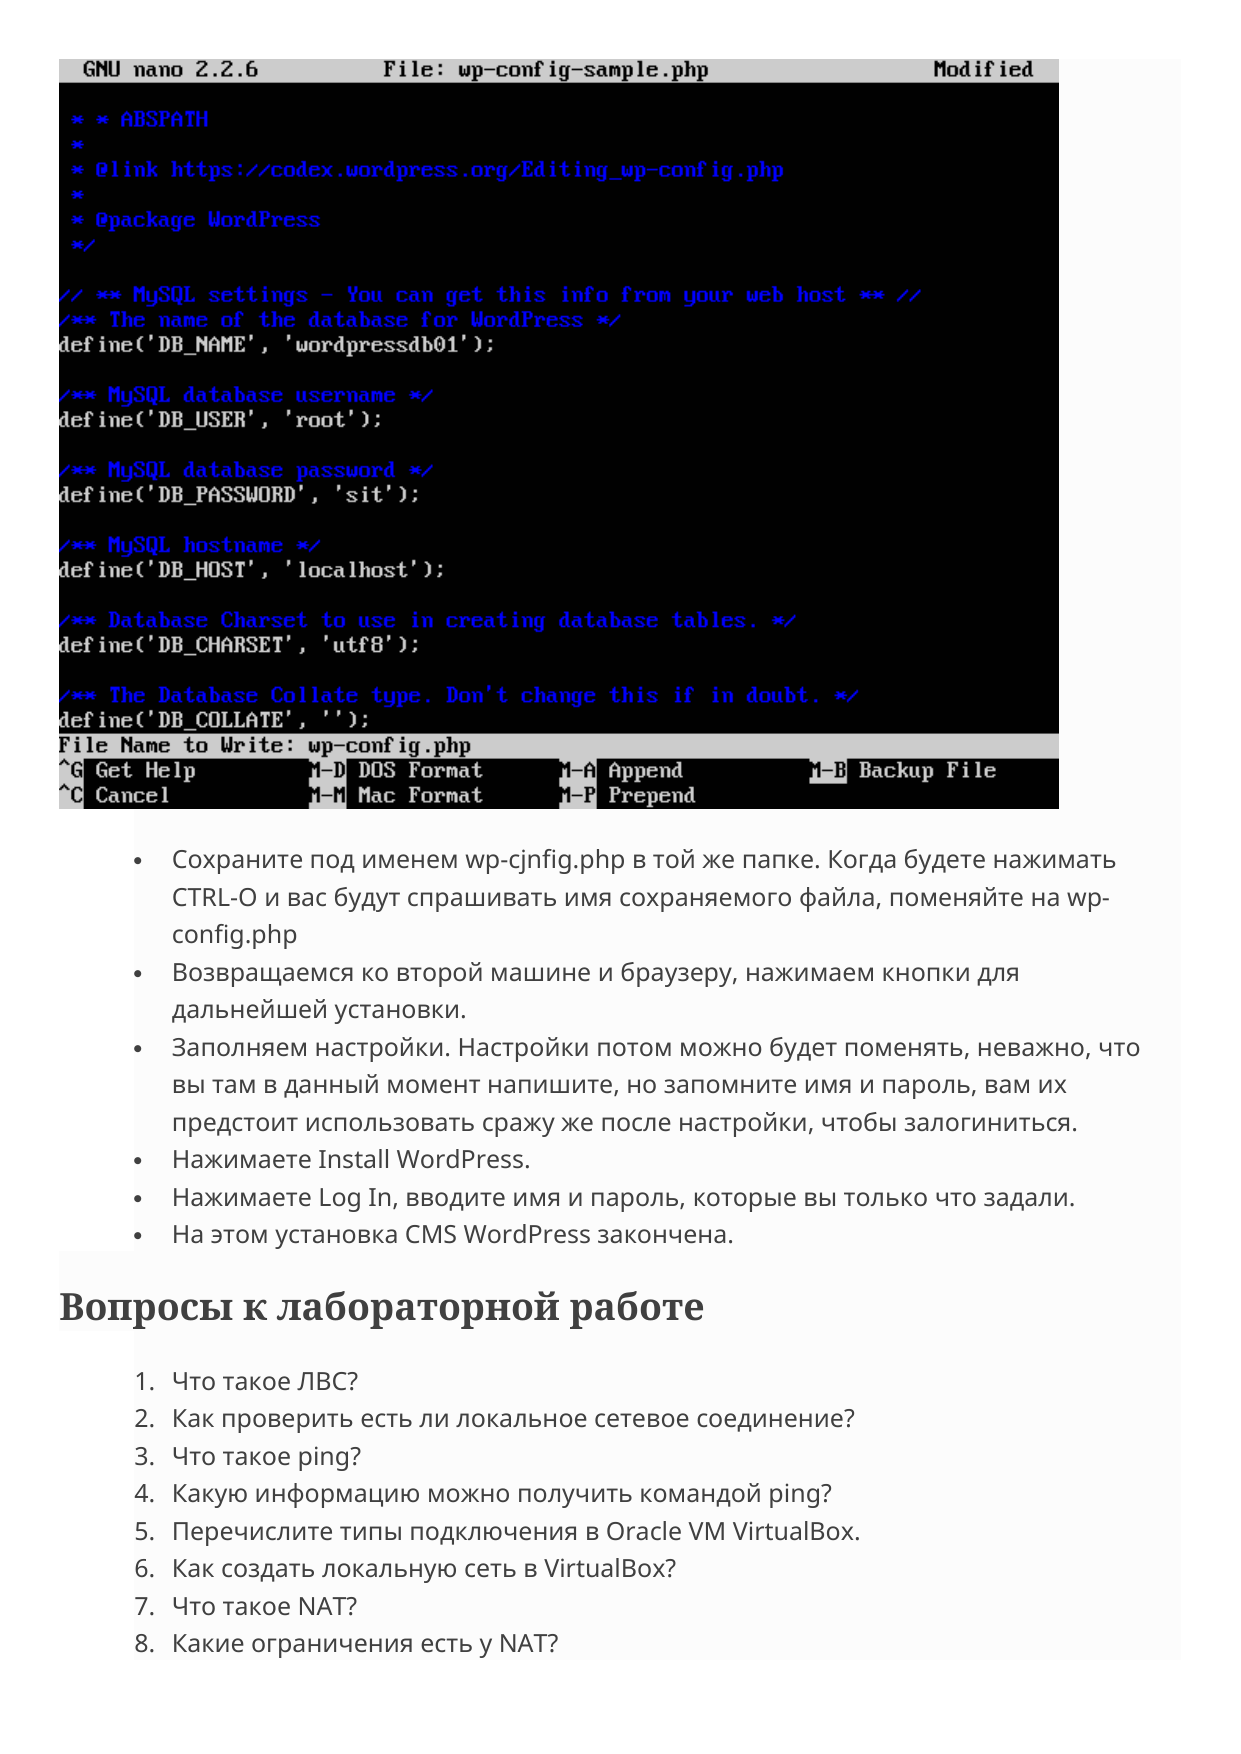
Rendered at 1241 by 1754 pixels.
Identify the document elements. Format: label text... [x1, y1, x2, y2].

list Возвращаемся ко второй машине и браузеру, нажимаем кнопки для дальнейшей установки. [134, 951, 1181, 1026]
list Как проверить есть ли локальное сетевое соединение? [134, 1398, 1181, 1435]
list На этом установка CMS WordPress закончена. [134, 1213, 1181, 1251]
list Что такое NAT? [134, 1585, 1181, 1623]
list Нажимаете Install WordPress. [134, 1138, 1181, 1176]
picture [59, 59, 1059, 809]
list Какую информацию можно получить командой ping? [134, 1473, 1181, 1510]
list Что такое ping? [134, 1435, 1181, 1473]
list Какие ограничения есть у NAT? [134, 1623, 1181, 1660]
list Заполняем настройки. Настройки потом можно будет поменять, неважно, что вы там в данный момент напишите, но запомните имя и пароль, вам их предстоит использовать сражу же после настройки, чтобы залогиниться. [134, 1026, 1181, 1138]
text Вопросы к лабораторной работе [59, 1280, 1181, 1331]
list Cохраните под именем wp-cjnfig.php в той же папке. Когда будете нажимать CTRL-O и вас будут спрашивать имя сохраняемого файла, поменяйте на wp-config.php [134, 838, 1181, 951]
list Что такое ЛВС? [134, 1360, 1181, 1398]
list Как создать локальную сеть в VirtualBox? [134, 1548, 1181, 1585]
list Перечислите типы подключения в Oracle VM VirtualBox. [134, 1510, 1181, 1548]
list Нажимаете Log In, вводите имя и пароль, которые вы только что задали. [134, 1176, 1181, 1213]
